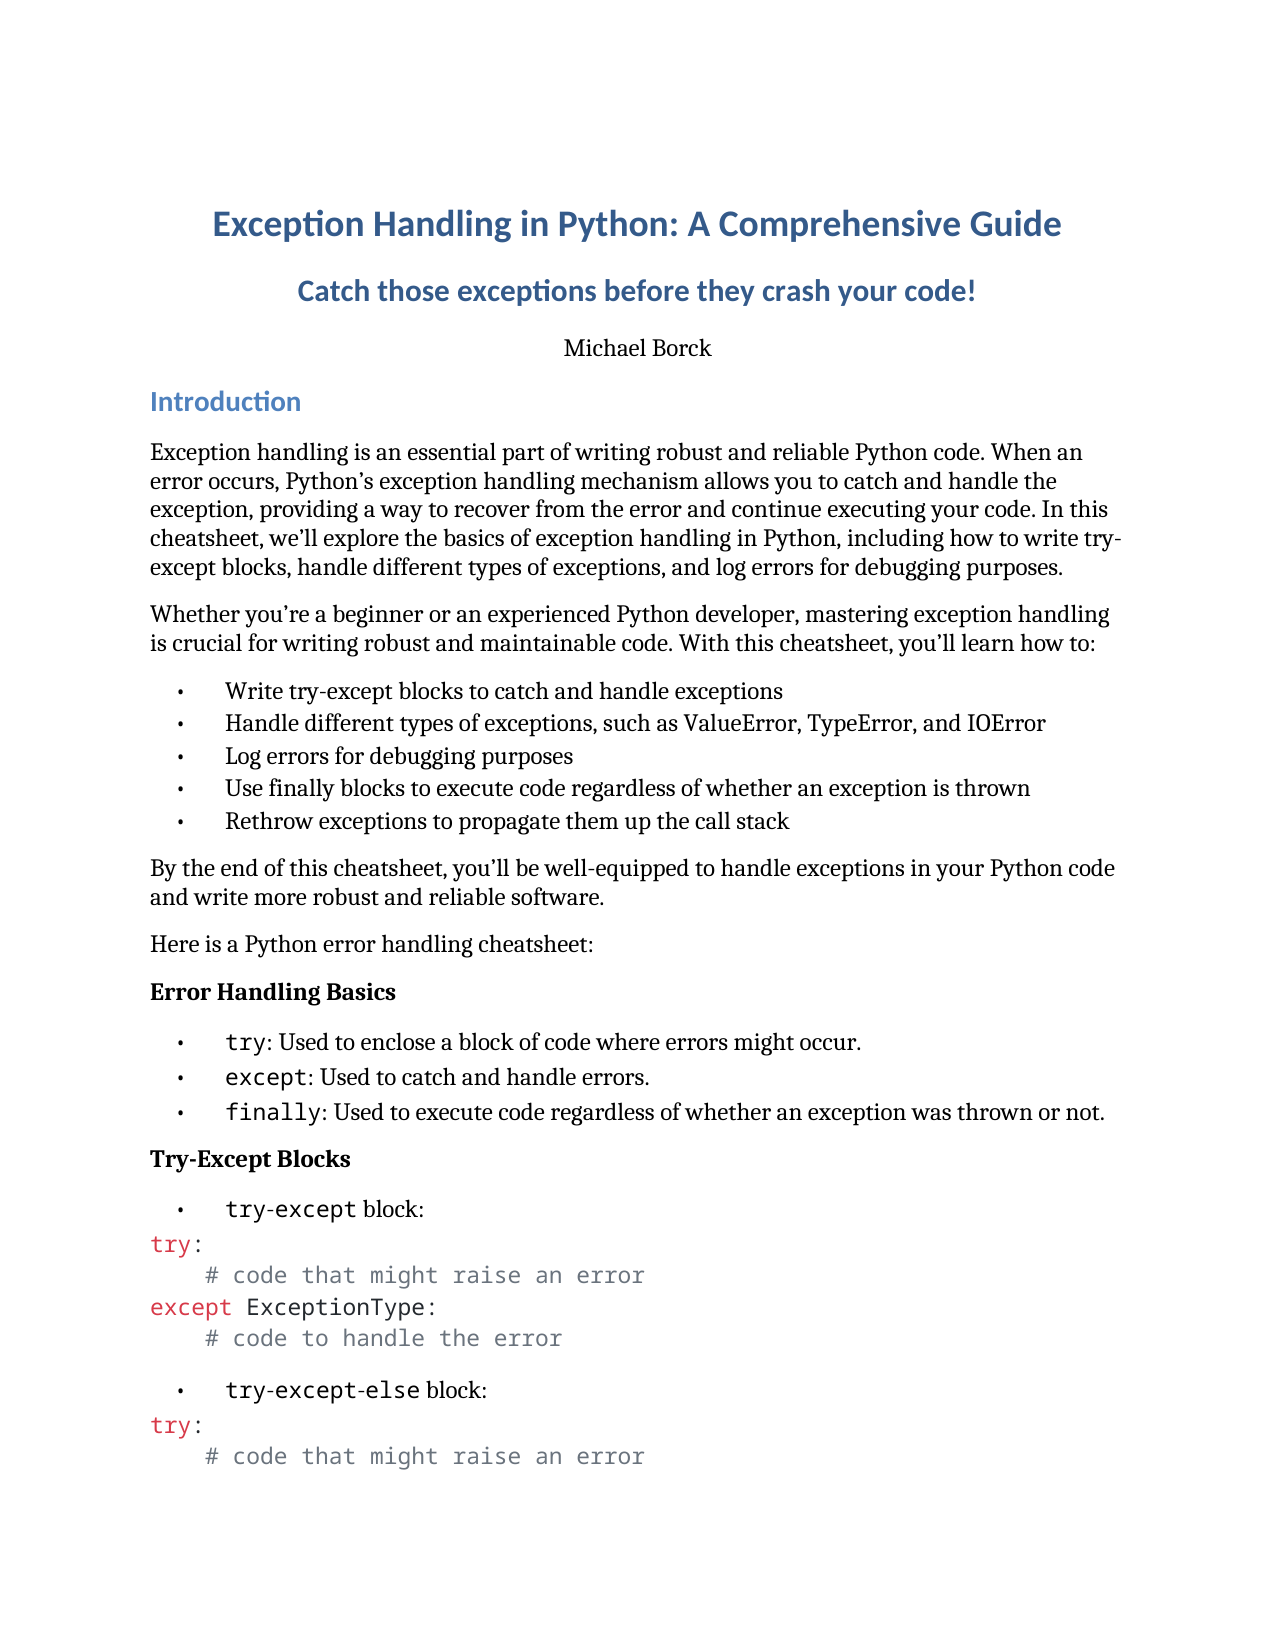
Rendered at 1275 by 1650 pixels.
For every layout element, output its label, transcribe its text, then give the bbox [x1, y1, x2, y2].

list finally: Used to execute code regardless of whether an exception was thrown or not. [175, 1095, 1125, 1127]
text Try-Except Blocks [150, 1145, 1125, 1174]
text Whether you’re a beginner or an experienced Python developer, mastering exception handling is crucial for writing robust and maintainable code. With this cheatsheet, you’ll learn how to: [150, 600, 1125, 658]
text try: # code that might raise an error except ExceptionType: # code to handle the error [150, 1228, 1125, 1353]
text Here is a Python error handling cheatsheet: [150, 930, 1125, 959]
list Log errors for debugging purposes [175, 742, 1125, 770]
text By the end of this cheatsheet, you’ll be well-equipped to handle exceptions in your Python code and write more robust and reliable software. [150, 854, 1125, 912]
subtitle Catch those exceptions before they crash your code! [150, 271, 1125, 309]
list try-except-else block: [175, 1374, 1125, 1405]
list Write try-except blocks to catch and handle exceptions [175, 677, 1125, 705]
text Exception handling is an essential part of writing robust and reliable Python code. When an error occurs, Python’s exception handling mechanism allows you to catch and handle the exception, providing a way to recover from the error and continue executing your code. In this cheatsheet, we’ll explore the basics of exception handling in Python, including how to write try-except blocks, handle different types of exceptions, and log errors for debugging purposes. [150, 438, 1125, 582]
text Error Handling Basics [150, 978, 1125, 1007]
title Exception Handling in Python: A Comprehensive Guide [150, 200, 1125, 246]
list try: Used to enclose a block of code where errors might occur. [175, 1025, 1125, 1057]
subtitle Introduction [150, 383, 1125, 419]
text Michael Borck [150, 334, 1125, 363]
list try-except block: [175, 1193, 1125, 1224]
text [150, 1409, 1125, 1471]
list Use finally blocks to execute code regardless of whether an exception is thrown [175, 774, 1125, 803]
list Handle different types of exceptions, such as ValueError, TypeError, and IOError [175, 709, 1125, 738]
list except: Used to catch and handle errors. [175, 1060, 1125, 1092]
list Rethrow exceptions to propagate them up the call stack [175, 807, 1125, 835]
